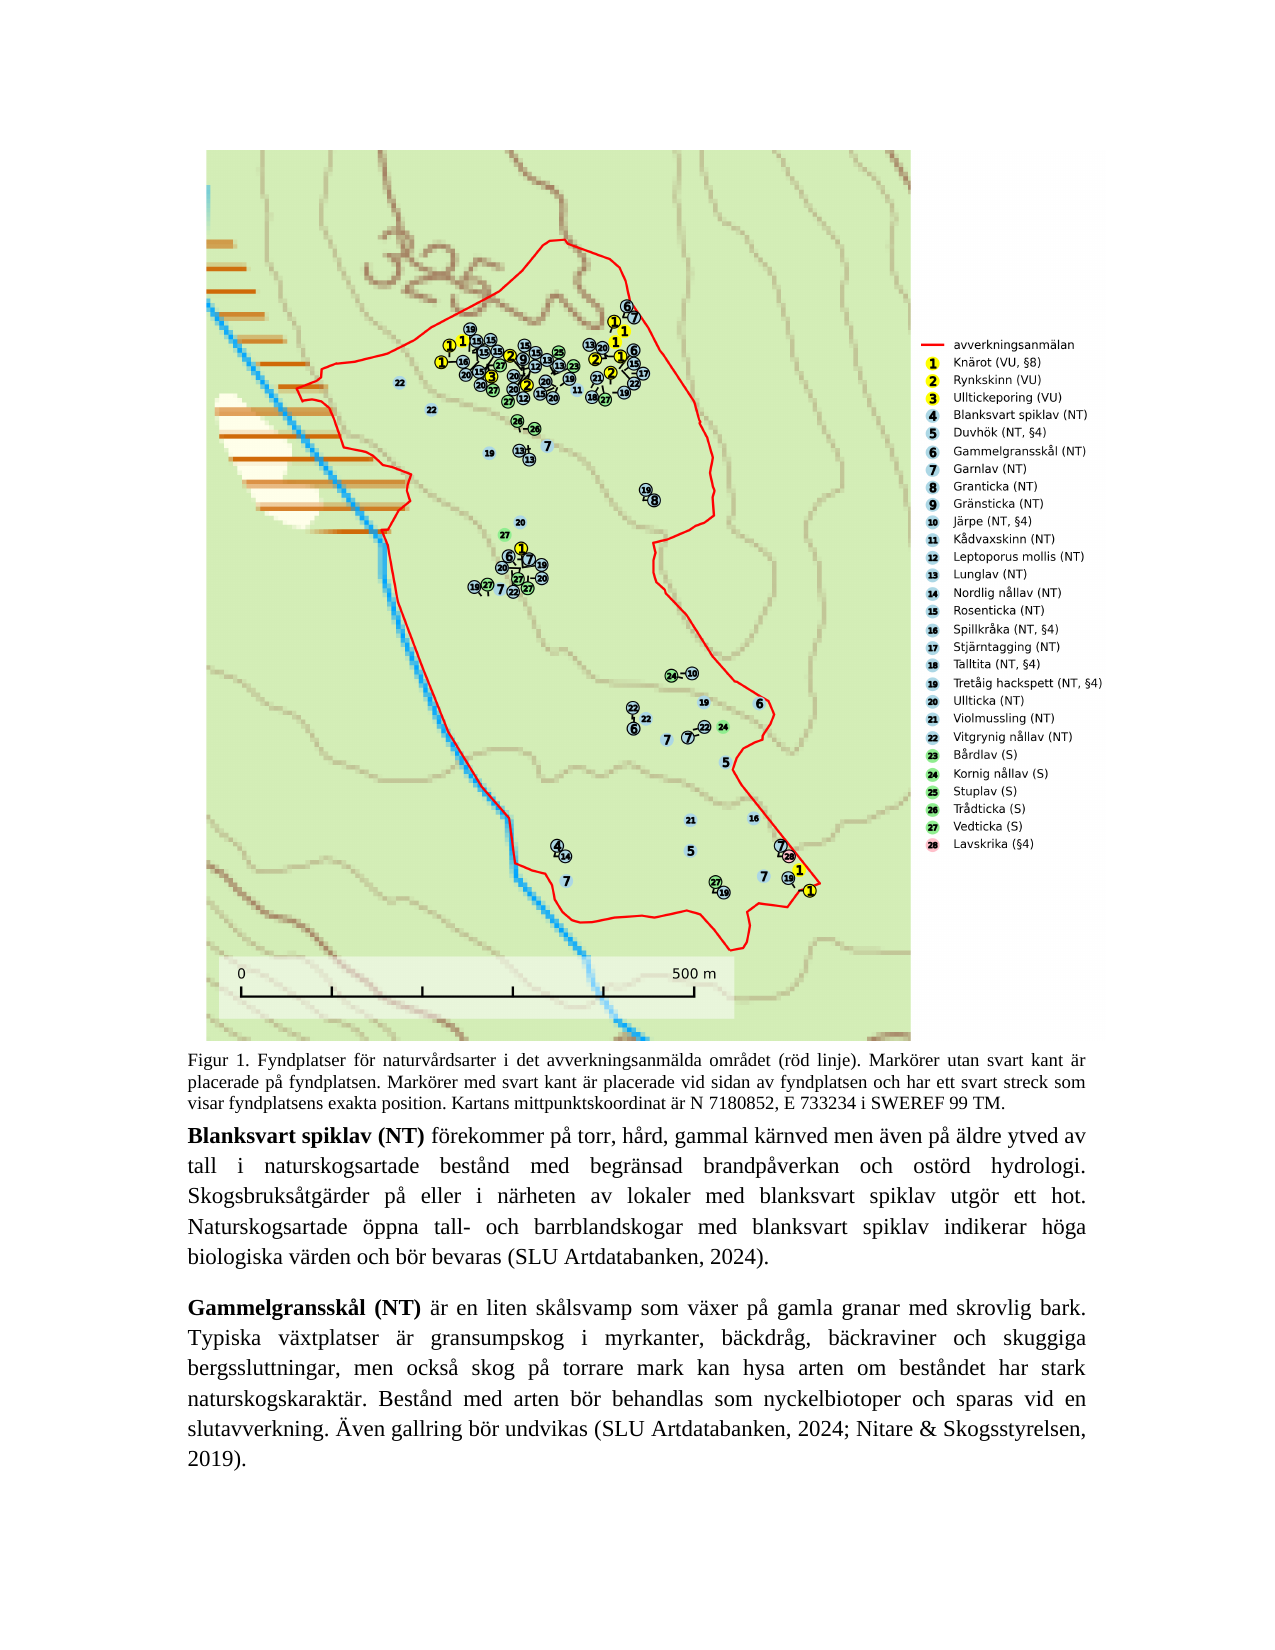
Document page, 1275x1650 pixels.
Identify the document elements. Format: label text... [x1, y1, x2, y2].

picture [206, 150, 1107, 1041]
text Blanksvart spiklav (NT) förekommer på torr, hård, gammal kärnved men även på äldre ytved av tall i naturskogsartade bestånd med begränsad brandpåverkan och ostörd hydrologi. Skogsbruksåtgärder på eller i närheten av lokaler med blanksvart spiklav utgör ett hot. Naturskogsartade öppna tall- och barrblandskogar med blanksvart spiklav indikerar höga biologiska värden och bör bevaras (SLU Artdatabanken, 2024). [187, 1122, 1087, 1269]
text Figur 1. Fyndplatser för naturvårdsarter i det avverkningsanmälda området (röd linje). Markörer utan svart kant är placerade på fyndplatsen. Markörer med svart kant är placerade vid sidan av fyndplatsen och har ett svart streck som visar fyndplatsens exakta position. Kartans mittpunktskoordinat är N 7180852, E 733234 i SWEREF 99 TM. [187, 1049, 1087, 1114]
text Gammelgransskål (NT) är en liten skålsvamp som växer på gamla granar med skrovlig bark. Typiska växtplatser är gransumpskog i myrkanter, bäckdråg, bäckraviner och skuggiga bergssluttningar, men också skog på torrare mark kan hysa arten om beståndet har stark naturskogskaraktär. Bestånd med arten bör behandlas som nyckelbiotoper och sparas vid en slutavverkning. Även gallring bör undvikas (SLU Artdatabanken, 2024; Nitare & Skogsstyrelsen, 2019). [187, 1294, 1087, 1471]
